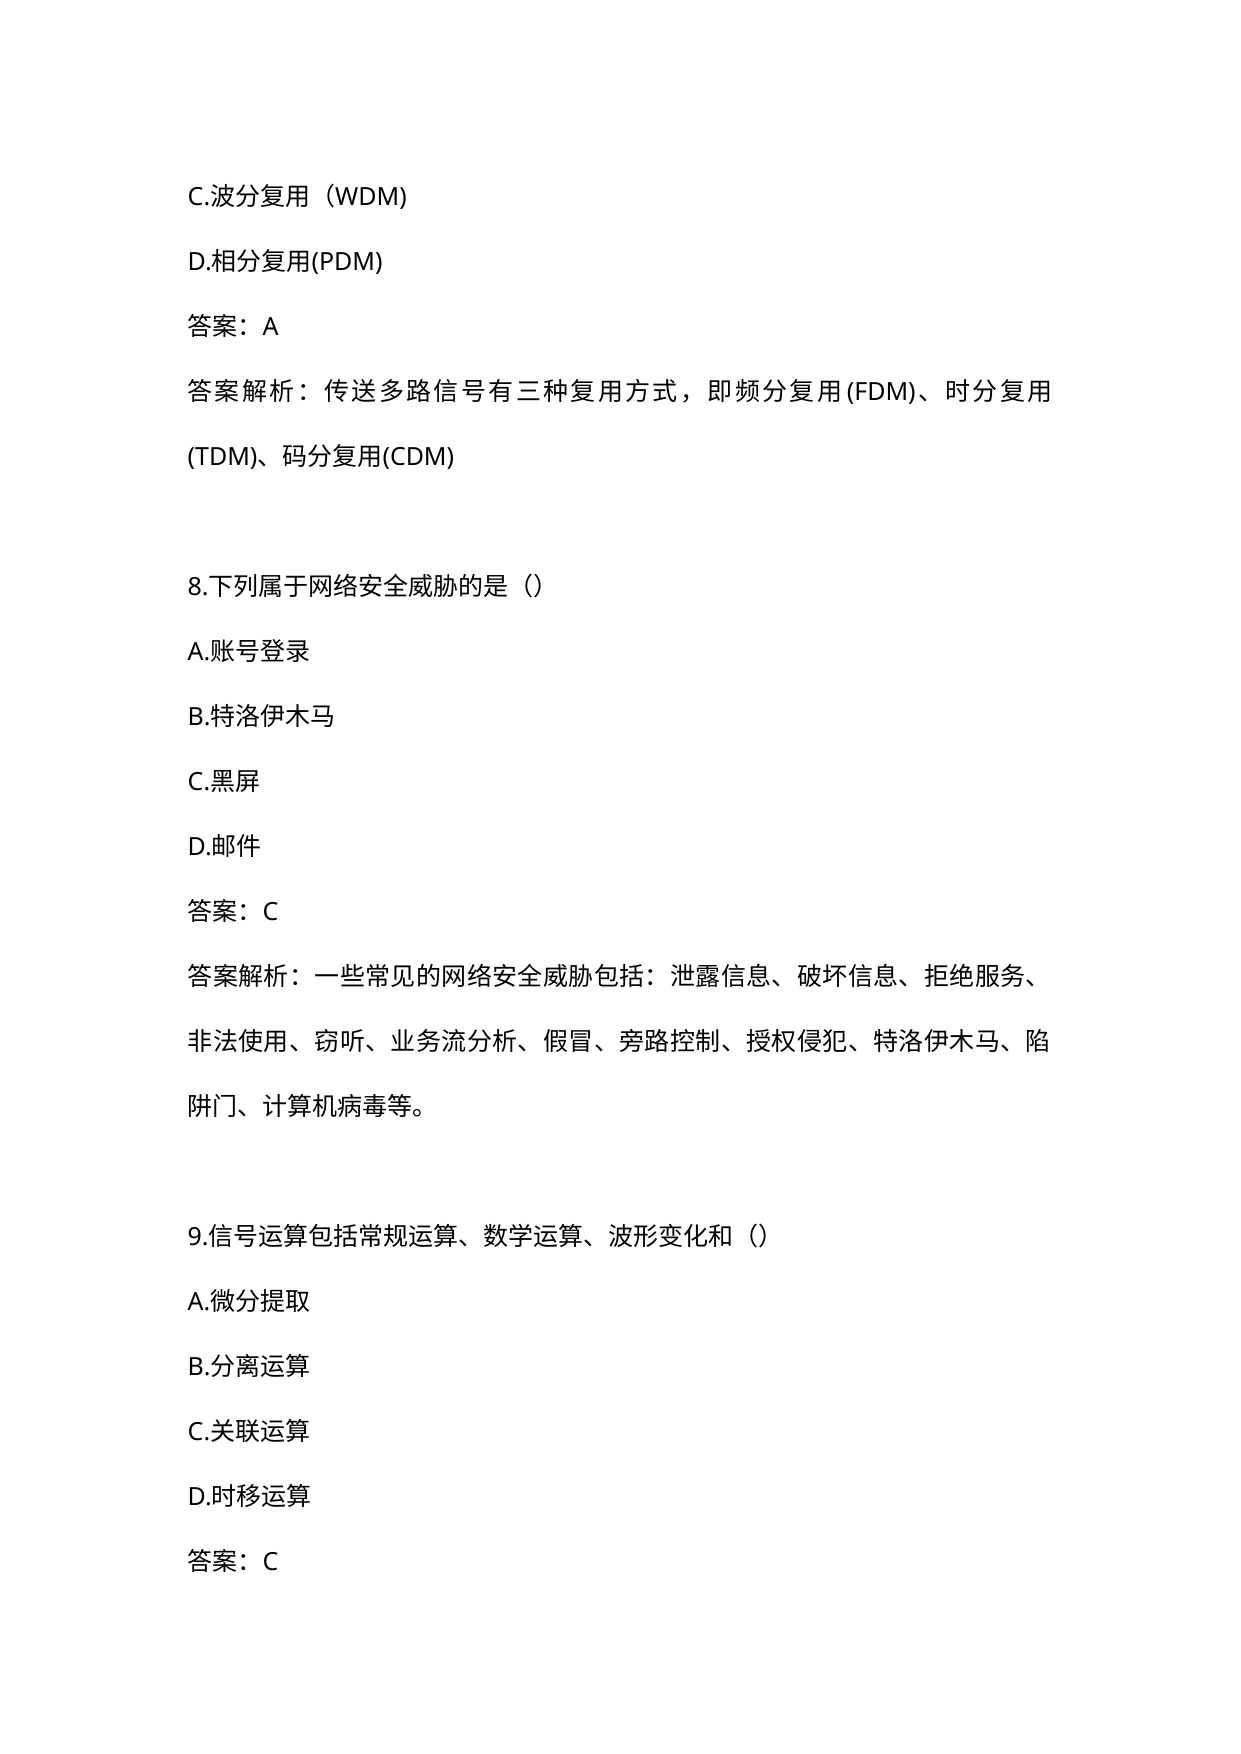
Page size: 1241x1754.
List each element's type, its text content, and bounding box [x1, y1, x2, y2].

text 答案：C [187, 877, 1053, 942]
text 答案：C [187, 1527, 1053, 1592]
text 答案：A [187, 292, 1053, 357]
text D.相分复用(PDM) [187, 227, 1053, 292]
text B.分离运算 [187, 1332, 1053, 1397]
text C.关联运算 [187, 1397, 1053, 1462]
text 答案解析：传送多路信号有三种复用方式，即频分复用(FDM)、时分复用(TDM)、码分复用(CDM) [187, 357, 1053, 487]
text D.邮件 [187, 812, 1053, 877]
text 答案解析：一些常见的网络安全威胁包括：泄露信息、破坏信息、拒绝服务、非法使用、窃听、业务流分析、假冒、旁路控制、授权侵犯、特洛伊木马、陷阱门、计算机病毒等。 [187, 942, 1053, 1137]
text C.黑屏 [187, 747, 1053, 812]
text 9.信号运算包括常规运算、数学运算、波形变化和（） [187, 1202, 1053, 1267]
text 8.下列属于网络安全威胁的是（） [187, 552, 1053, 617]
text A.微分提取 [187, 1267, 1053, 1332]
text C.波分复用（WDM) [187, 162, 1053, 227]
text D.时移运算 [187, 1462, 1053, 1527]
text B.特洛伊木马 [187, 682, 1053, 747]
text A.账号登录 [187, 617, 1053, 682]
